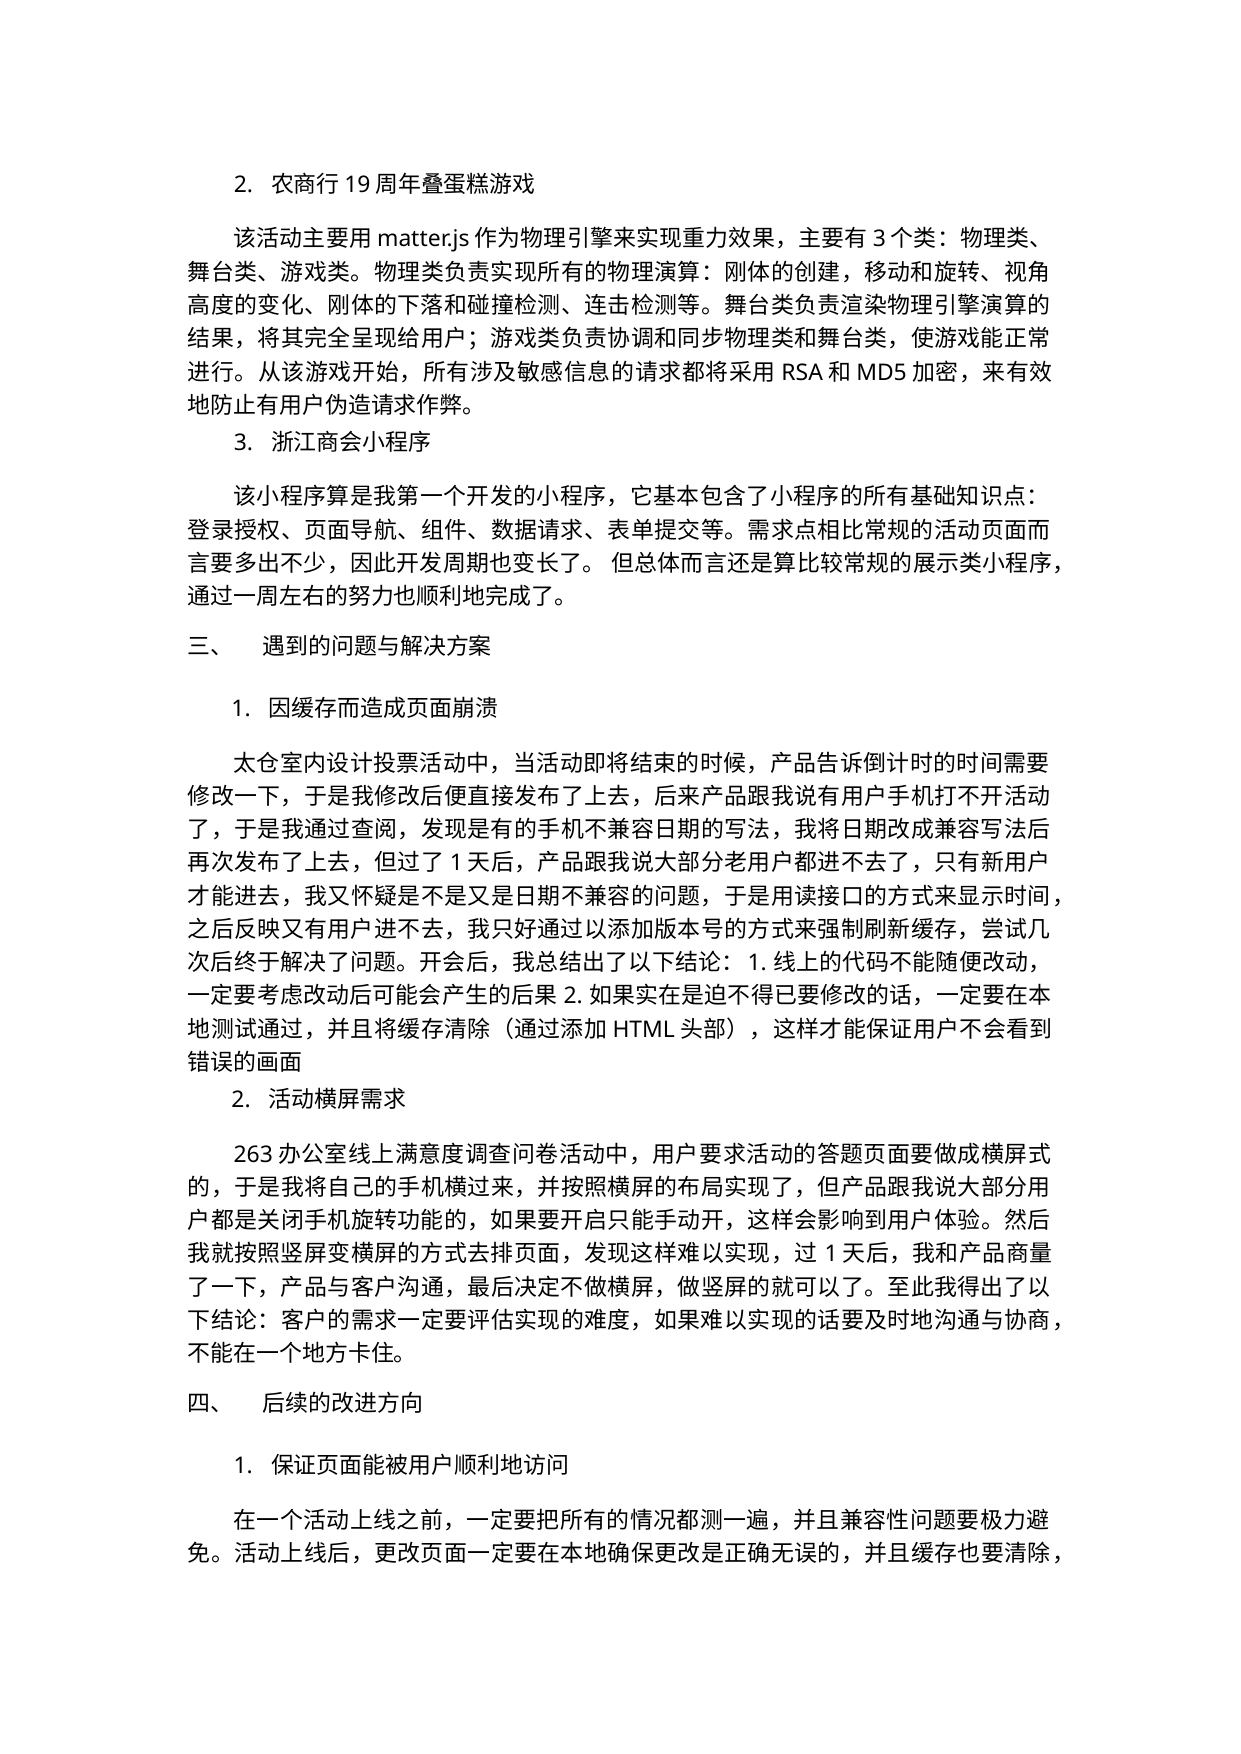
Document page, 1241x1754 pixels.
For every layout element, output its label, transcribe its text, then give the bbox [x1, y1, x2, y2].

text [187, 1502, 1053, 1568]
list 农商行19周年叠蛋糕游戏 [233, 162, 1053, 199]
text 263办公室线上满意度调查问卷活动中，用户要求活动的答题页面要做成横屏式的，于是我将自己的手机横过来，并按照横屏的布局实现了，但产品跟我说大部分用户都是关闭手机旋转功能的，如果要开启只能手动开，这样会影响到用户体验。然后我就按照竖屏变横屏的方式去排页面，发现这样难以实现，过1天后，我和产品商量了一下，产品与客户沟通，最后决定不做横屏，做竖屏的就可以了。至此我得出了以下结论：客户的需求一定要评估实现的难度，如果难以实现的话要及时地沟通与协商，不能在一个地方卡住。 [187, 1136, 1053, 1368]
text 该小程序算是我第一个开发的小程序，它基本包含了小程序的所有基础知识点：登录授权、页面导航、组件、数据请求、表单提交等。需求点相比常规的活动页面而言要多出不少，因此开发周期也变长了。 但总体而言还是算比较常规的展示类小程序，通过一周左右的努力也顺利地完成了。 [187, 478, 1053, 611]
list 活动横屏需求 [231, 1077, 1053, 1115]
list 浙江商会小程序 [233, 420, 1053, 457]
text 太仓室内设计投票活动中，当活动即将结束的时候，产品告诉倒计时的时间需要修改一下，于是我修改后便直接发布了上去，后来产品跟我说有用户手机打不开活动了，于是我通过查阅，发现是有的手机不兼容日期的写法，我将日期改成兼容写法后再次发布了上去，但过了1天后，产品跟我说大部分老用户都进不去了，只有新用户才能进去，我又怀疑是不是又是日期不兼容的问题，于是用读接口的方式来显示时间，之后反映又有用户进不去，我只好通过以添加版本号的方式来强制刷新缓存，尝试几次后终于解决了问题。开会后，我总结出了以下结论：1. 线上的代码不能随便改动，一定要考虑改动后可能会产生的后果2. 如果实在是迫不得已要修改的话，一定要在本地测试通过，并且将缓存清除（通过添加HTML头部），这样才能保证用户不会看到错误的画面 [187, 744, 1053, 1077]
text 该活动主要用matter.js作为物理引擎来实现重力效果，主要有3个类：物理类、舞台类、游戏类。物理类负责实现所有的物理演算：刚体的创建，移动和旋转、视角高度的变化、刚体的下落和碰撞检测、连击检测等。舞台类负责渲染物理引擎演算的结果，将其完全呈现给用户；游戏类负责协调和同步物理类和舞台类，使游戏能正常进行。从该游戏开始，所有涉及敏感信息的请求都将采用RSA和MD5加密，来有效地防止有用户伪造请求作弊。 [187, 220, 1053, 420]
list 因缓存而造成页面崩溃 [231, 686, 1053, 724]
list 保证页面能被用户顺利地访问 [233, 1443, 1053, 1481]
list 后续的改进方向 [187, 1368, 1053, 1422]
list 遇到的问题与解决方案 [187, 611, 1053, 665]
